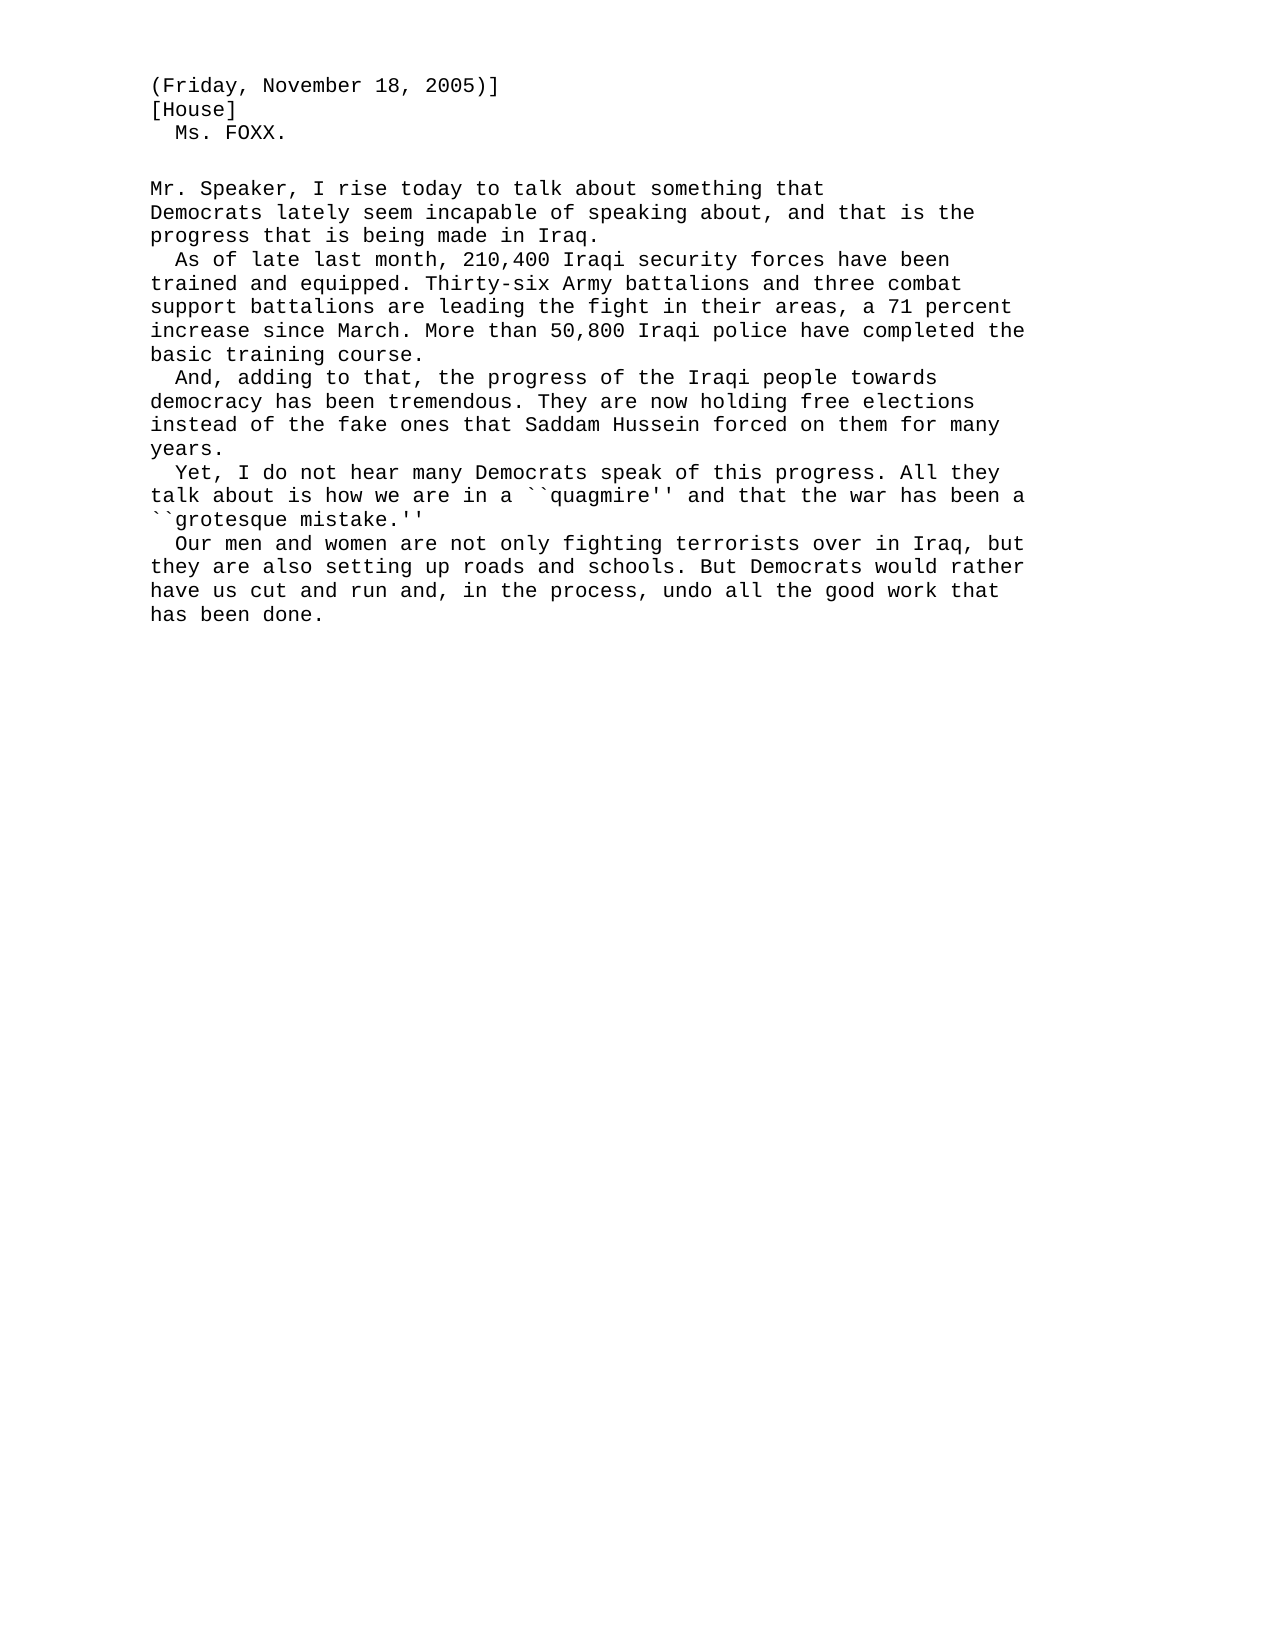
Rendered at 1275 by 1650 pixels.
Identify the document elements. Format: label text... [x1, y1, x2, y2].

text Yet, I do not hear many Democrats speak of this progress. All they [150, 462, 1125, 485]
text has been done. [150, 604, 1125, 627]
text have us cut and run and, in the process, undo all the good work that [150, 580, 1125, 604]
text democracy has been tremendous. They are now holding free elections [150, 391, 1125, 414]
text progress that is being made in Iraq. [150, 225, 1125, 249]
text talk about is how we are in a ``quagmire'' and that the war has been a [150, 485, 1125, 509]
text they are also setting up roads and schools. But Democrats would rather [150, 556, 1125, 580]
text As of late last month, 210,400 Iraqi security forces have been [150, 249, 1125, 273]
text ``grotesque mistake.'' [150, 509, 1125, 533]
text instead of the fake ones that Saddam Hussein forced on them for many [150, 414, 1125, 438]
text support battalions are leading the fight in their areas, a 71 percent [150, 296, 1125, 320]
text trained and equipped. Thirty-six Army battalions and three combat [150, 273, 1125, 296]
text years. [150, 438, 1125, 462]
text Democrats lately seem incapable of speaking about, and that is the [150, 202, 1125, 225]
text Mr. Speaker, I rise today to talk about something that [150, 178, 1125, 202]
text basic training course. [150, 343, 1125, 367]
text Our men and women are not only fighting terrorists over in Iraq, but [150, 533, 1125, 556]
text increase since March. More than 50,800 Iraqi police have completed the [150, 320, 1125, 343]
text And, adding to that, the progress of the Iraqi people towards [150, 367, 1125, 391]
